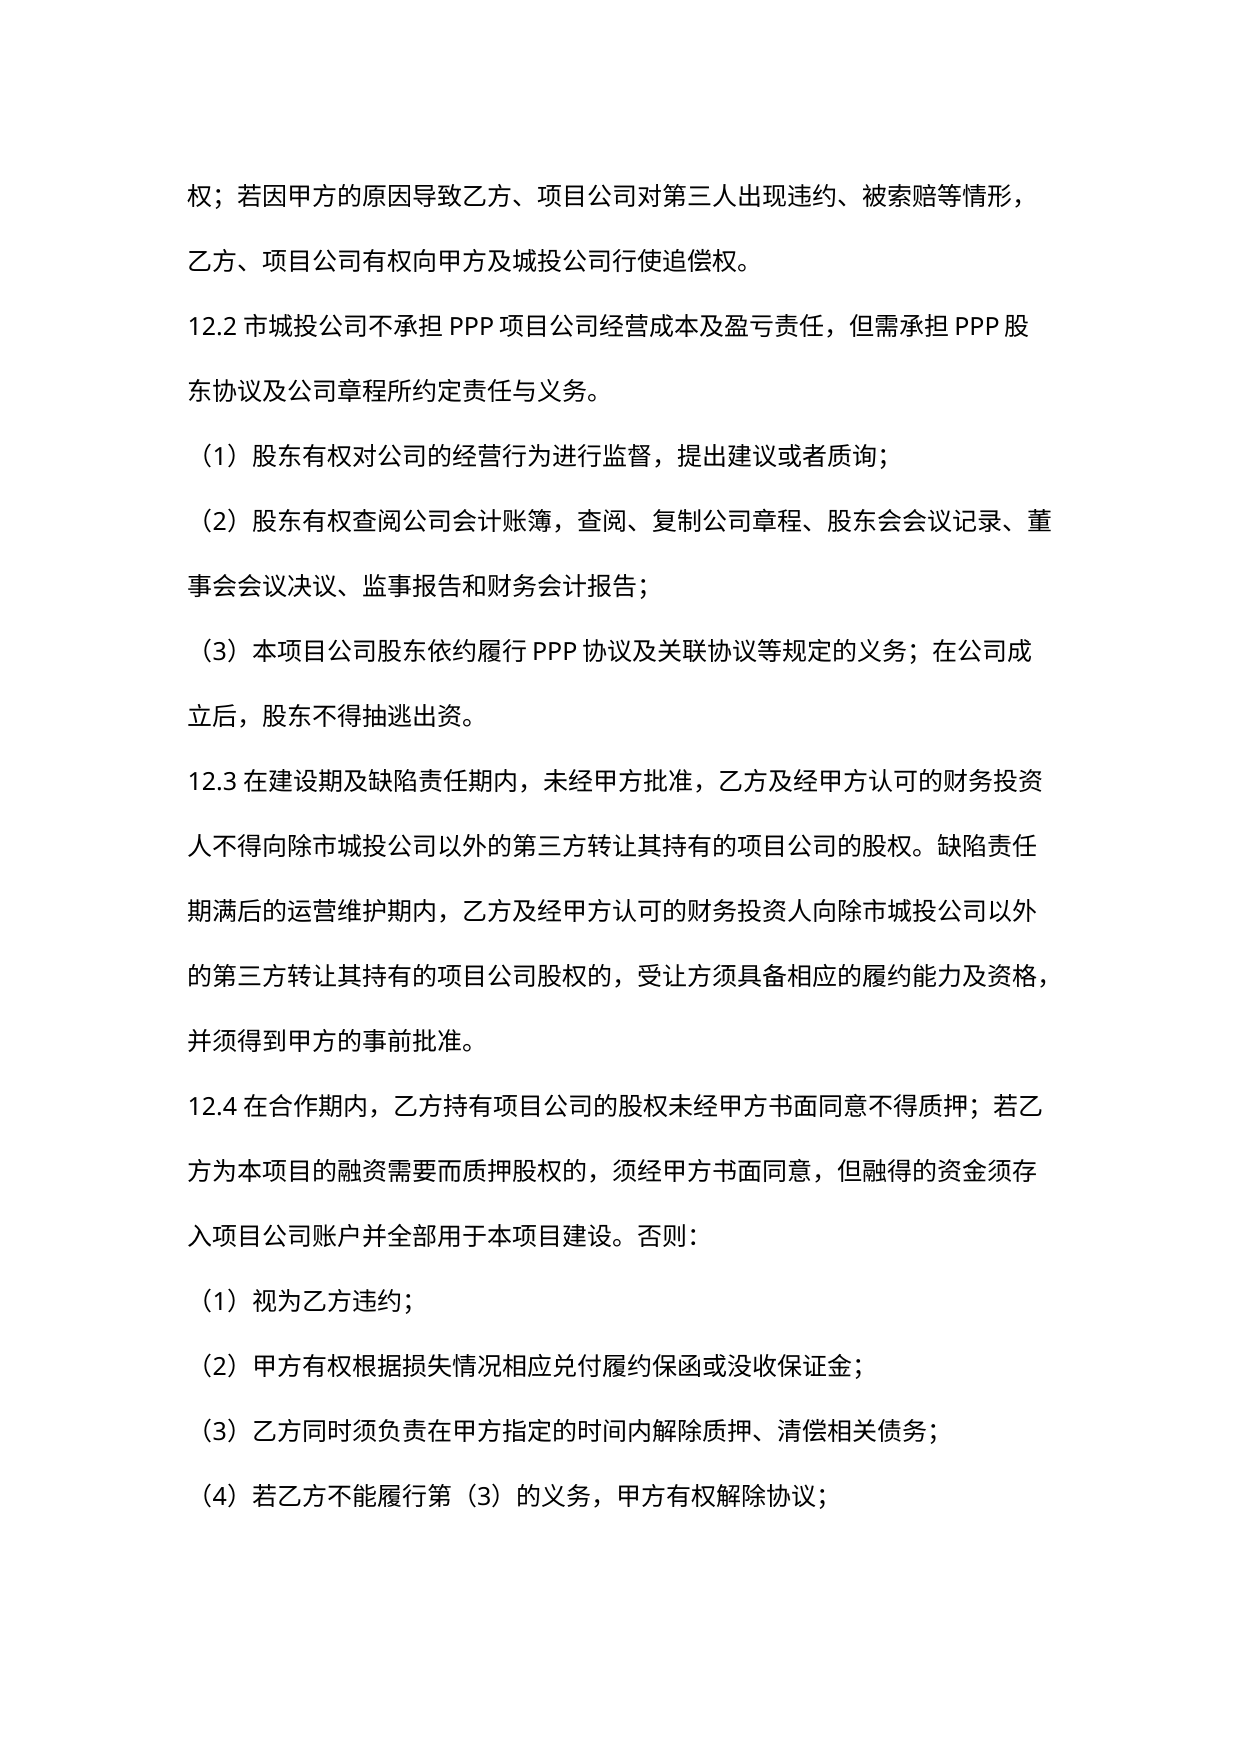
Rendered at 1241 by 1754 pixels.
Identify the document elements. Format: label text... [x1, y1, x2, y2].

text 12.3 在建设期及缺陷责任期内，未经甲方批准，乙方及经甲方认可的财务投资人不得向除市城投公司以外的第三方转让其持有的项目公司的股权。缺陷责任期满后的运营维护期内，乙方及经甲方认可的财务投资人向除市城投公司以外的第三方转让其持有的项目公司股权的，受让方须具备相应的履约能力及资格，并须得到甲方的事前批准。 [187, 747, 1053, 1072]
text 12.4 在合作期内，乙方持有项目公司的股权未经甲方书面同意不得质押；若乙方为本项目的融资需要而质押股权的，须经甲方书面同意，但融得的资金须存入项目公司账户并全部用于本项目建设。否则： [187, 1072, 1053, 1267]
text （1）视为乙方违约； [187, 1267, 1053, 1332]
text （4）若乙方不能履行第（3）的义务，甲方有权解除协议； [187, 1462, 1053, 1527]
text （2）甲方有权根据损失情况相应兑付履约保函或没收保证金； [187, 1332, 1053, 1397]
text （3）本项目公司股东依约履行PPP协议及关联协议等规定的义务；在公司成立后，股东不得抽逃出资。 [187, 617, 1053, 747]
text （3）乙方同时须负责在甲方指定的时间内解除质押、清偿相关债务； [187, 1397, 1053, 1462]
text （1）股东有权对公司的经营行为进行监督，提出建议或者质询； [187, 422, 1053, 487]
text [187, 162, 1053, 292]
text （2）股东有权查阅公司会计账簿，查阅、复制公司章程、股东会会议记录、董事会会议决议、监事报告和财务会计报告； [187, 487, 1053, 617]
text 12.2 市城投公司不承担PPP项目公司经营成本及盈亏责任，但需承担PPP股东协议及公司章程所约定责任与义务。 [187, 292, 1053, 422]
